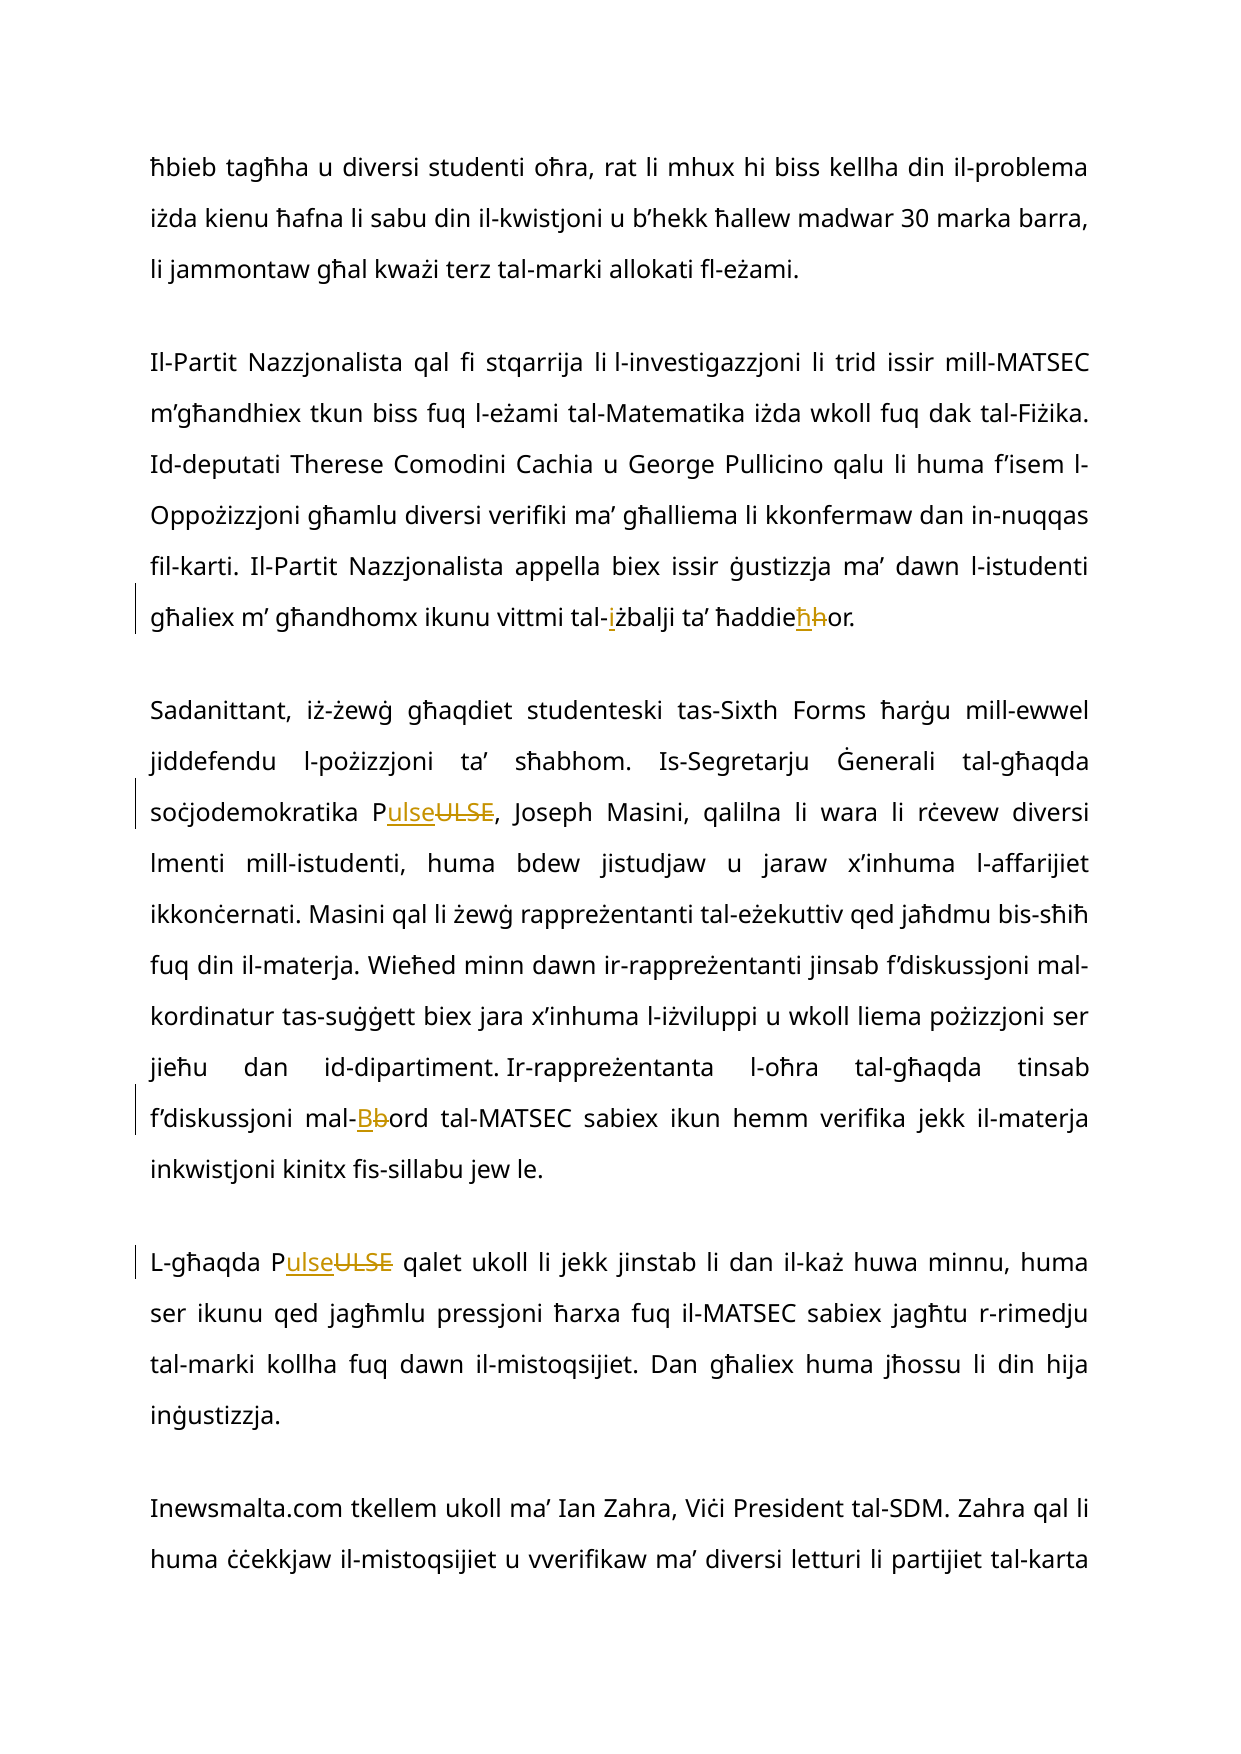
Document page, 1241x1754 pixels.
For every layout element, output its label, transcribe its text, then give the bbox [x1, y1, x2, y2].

text Sadanittant, iż-żewġ għaqdiet studenteski tas-Sixth Forms ħarġu mill-ewwel jiddefendu l-pożizzjoni ta’ sħabhom. Is-Segretarju Ġenerali tal-għaqda soċjodemokratika P, Joseph Masini, qalilna li wara li rċevew diversi lmenti mill-istudenti, huma bdew jistudjaw u jaraw x’inhuma l-affarijiet ikkonċernati. Masini qal li żewġ rappreżentanti tal-eżekuttiv qed jaħdmu bis-sħiħ fuq din il-materja. Wieħed minn dawn ir-rappreżentanti jinsab f’diskussjoni mal-kordinatur tas-suġġett biex jara x’inhuma l-iżviluppi u wkoll liema pożizzjoni ser jieħu dan id-dipartiment. Ir-rappreżentanta l-oħra tal-għaqda tinsab f’diskussjoni mal-ord tal-MATSEC sabiex ikun hemm verifika jekk il-materja inkwistjoni kinitx fis-sillabu jew le. [150, 693, 1090, 1186]
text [150, 1491, 1090, 1576]
text Il-Partit Nazzjonalista qal fi stqarrija li l-investigazzjoni li trid issir mill-MATSEC m’għandhiex tkun biss fuq l-eżami tal-Matematika iżda wkoll fuq dak tal-Fiżika. Id-deputati Therese Comodini Cachia u George Pullicino qalu li huma f’isem l-Oppożizzjoni għamlu diversi verifiki ma’ għalliema li kkonfermaw dan in-nuqqas fil-karti. Il-Partit Nazzjonalista appella biex issir ġustizzja ma’ dawn l-istudenti għaliex m’ għandhomx ikunu vittmi tal-żbalji ta’ ħaddieor. [150, 345, 1090, 634]
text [150, 150, 1090, 286]
text L-għaqda P qalet ukoll li jekk jinstab li dan il-każ huwa minnu, huma ser ikunu qed jagħmlu pressjoni ħarxa fuq il-MATSEC sabiex jagħtu r-rimedju tal-marki kollha fuq dawn il-mistoqsijiet. Dan għaliex huma jħossu li din hija inġustizzja. [150, 1245, 1090, 1432]
